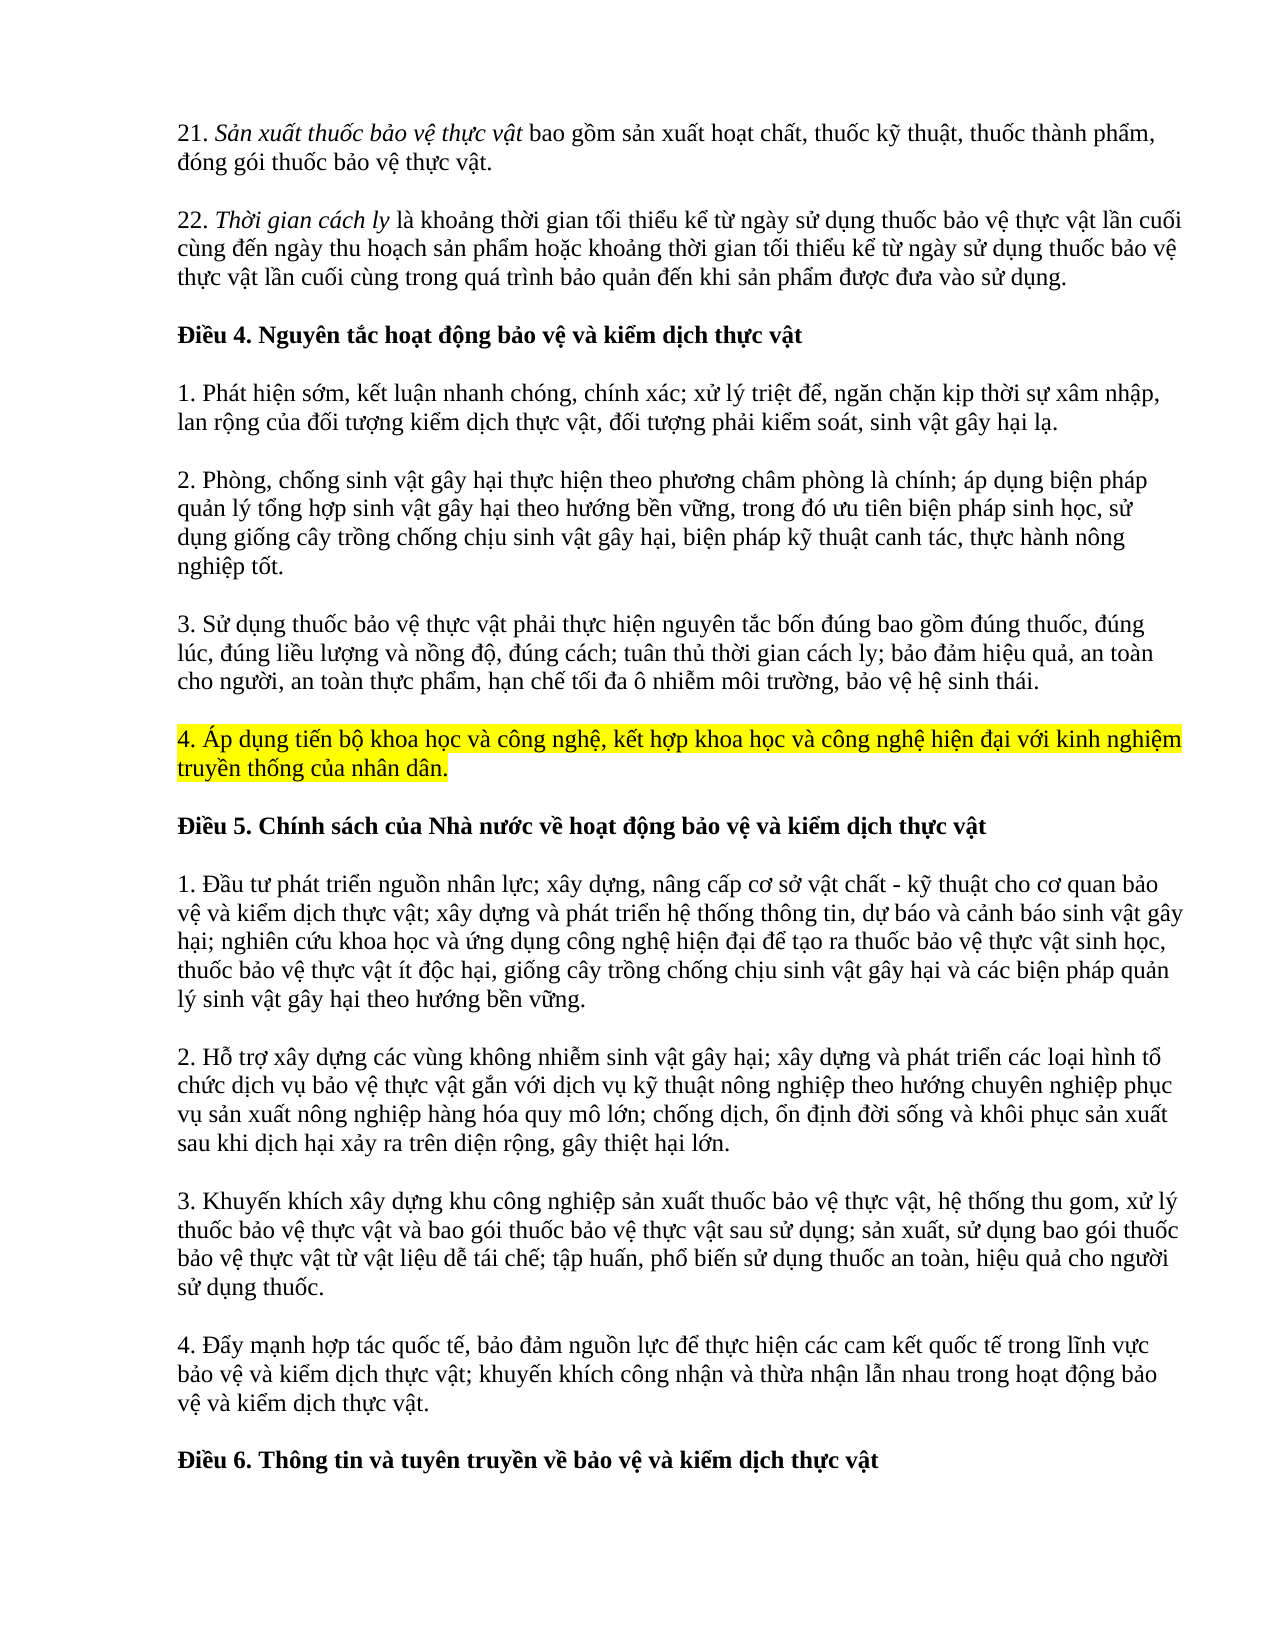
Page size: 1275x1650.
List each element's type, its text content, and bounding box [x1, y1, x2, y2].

text 2. Phòng, chống sinh vật gây hại thực hiện theo phương châm phòng là chính; áp dụng biện pháp quản lý tổng hợp sinh vật gây hại theo hướng bền vững, trong đó ưu tiên biện pháp sinh học, sử dụng giống cây trồng chống chịu sinh vật gây hại, biện pháp kỹ thuật canh tác, thực hành nông nghiệp tốt. [177, 465, 1186, 580]
text 2. Hỗ trợ xây dựng các vùng không nhiễm sinh vật gây hại; xây dựng và phát triển các loại hình tổ chức dịch vụ bảo vệ thực vật gắn với dịch vụ kỹ thuật nông nghiệp theo hướng chuyên nghiệp phục vụ sản xuất nông nghiệp hàng hóa quy mô lớn; chống dịch, ổn định đời sống và khôi phục sản xuất sau khi dịch hại xảy ra trên diện rộng, gây thiệt hại lớn. [177, 1042, 1186, 1157]
text 1. Đầu tư phát triển nguồn nhân lực; xây dựng, nâng cấp cơ sở vật chất - kỹ thuật cho cơ quan bảo vệ và kiểm dịch thực vật; xây dựng và phát triển hệ thống thông tin, dự báo và cảnh báo sinh vật gây hại; nghiên cứu khoa học và ứng dụng công nghệ hiện đại để tạo ra thuốc bảo vệ thực vật sinh học, thuốc bảo vệ thực vật ít độc hại, giống cây trồng chống chịu sinh vật gây hại và các biện pháp quản lý sinh vật gây hại theo hướng bền vững. [177, 869, 1186, 1013]
text 22. Thời gian cách ly là khoảng thời gian tối thiểu kể từ ngày sử dụng thuốc bảo vệ thực vật lần cuối cùng đến ngày thu hoạch sản phẩm hoặc khoảng thời gian tối thiểu kể từ ngày sử dụng thuốc bảo vệ thực vật lần cuối cùng trong quá trình bảo quản đến khi sản phẩm được đưa vào sử dụng. [177, 205, 1186, 291]
text 4. Đẩy mạnh hợp tác quốc tế, bảo đảm nguồn lực để thực hiện các cam kết quốc tế trong lĩnh vực bảo vệ và kiểm dịch thực vật; khuyến khích công nhận và thừa nhận lẫn nhau trong hoạt động bảo vệ và kiểm dịch thực vật. [177, 1330, 1186, 1416]
text 4. Áp dụng tiến bộ khoa học và công nghệ, kết hợp khoa học và công nghệ hiện đại với kinh nghiệm truyền thống của nhân dân. [448, 724, 1186, 782]
text Điều 6. Thông tin và tuyên truyền về bảo vệ và kiểm dịch thực vật [177, 1446, 1186, 1474]
text 1. Phát hiện sớm, kết luận nhanh chóng, chính xác; xử lý triệt để, ngăn chặn kịp thời sự xâm nhập, lan rộng của đối tượng kiểm dịch thực vật, đối tượng phải kiểm soát, sinh vật gây hại lạ. [177, 378, 1186, 436]
text 3. Sử dụng thuốc bảo vệ thực vật phải thực hiện nguyên tắc bốn đúng bao gồm đúng thuốc, đúng lúc, đúng liều lượng và nồng độ, đúng cách; tuân thủ thời gian cách ly; bảo đảm hiệu quả, an toàn cho người, an toàn thực phẩm, hạn chế tối đa ô nhiễm môi trường, bảo vệ hệ sinh thái. [177, 609, 1186, 695]
text 21. Sản xuất thuốc bảo vệ thực vật bao gồm sản xuất hoạt chất, thuốc kỹ thuật, thuốc thành phẩm, đóng gói thuốc bảo vệ thực vật. [177, 118, 1186, 176]
text 3. Khuyến khích xây dựng khu công nghiệp sản xuất thuốc bảo vệ thực vật, hệ thống thu gom, xử lý thuốc bảo vệ thực vật và bao gói thuốc bảo vệ thực vật sau sử dụng; sản xuất, sử dụng bao gói thuốc bảo vệ thực vật từ vật liệu dễ tái chế; tập huấn, phổ biến sử dụng thuốc an toàn, hiệu quả cho người sử dụng thuốc. [177, 1186, 1186, 1301]
text Điều 5. Chính sách của Nhà nước về hoạt động bảo vệ và kiểm dịch thực vật [177, 811, 1186, 840]
text Điều 4. Nguyên tắc hoạt động bảo vệ và kiểm dịch thực vật [177, 320, 1186, 349]
